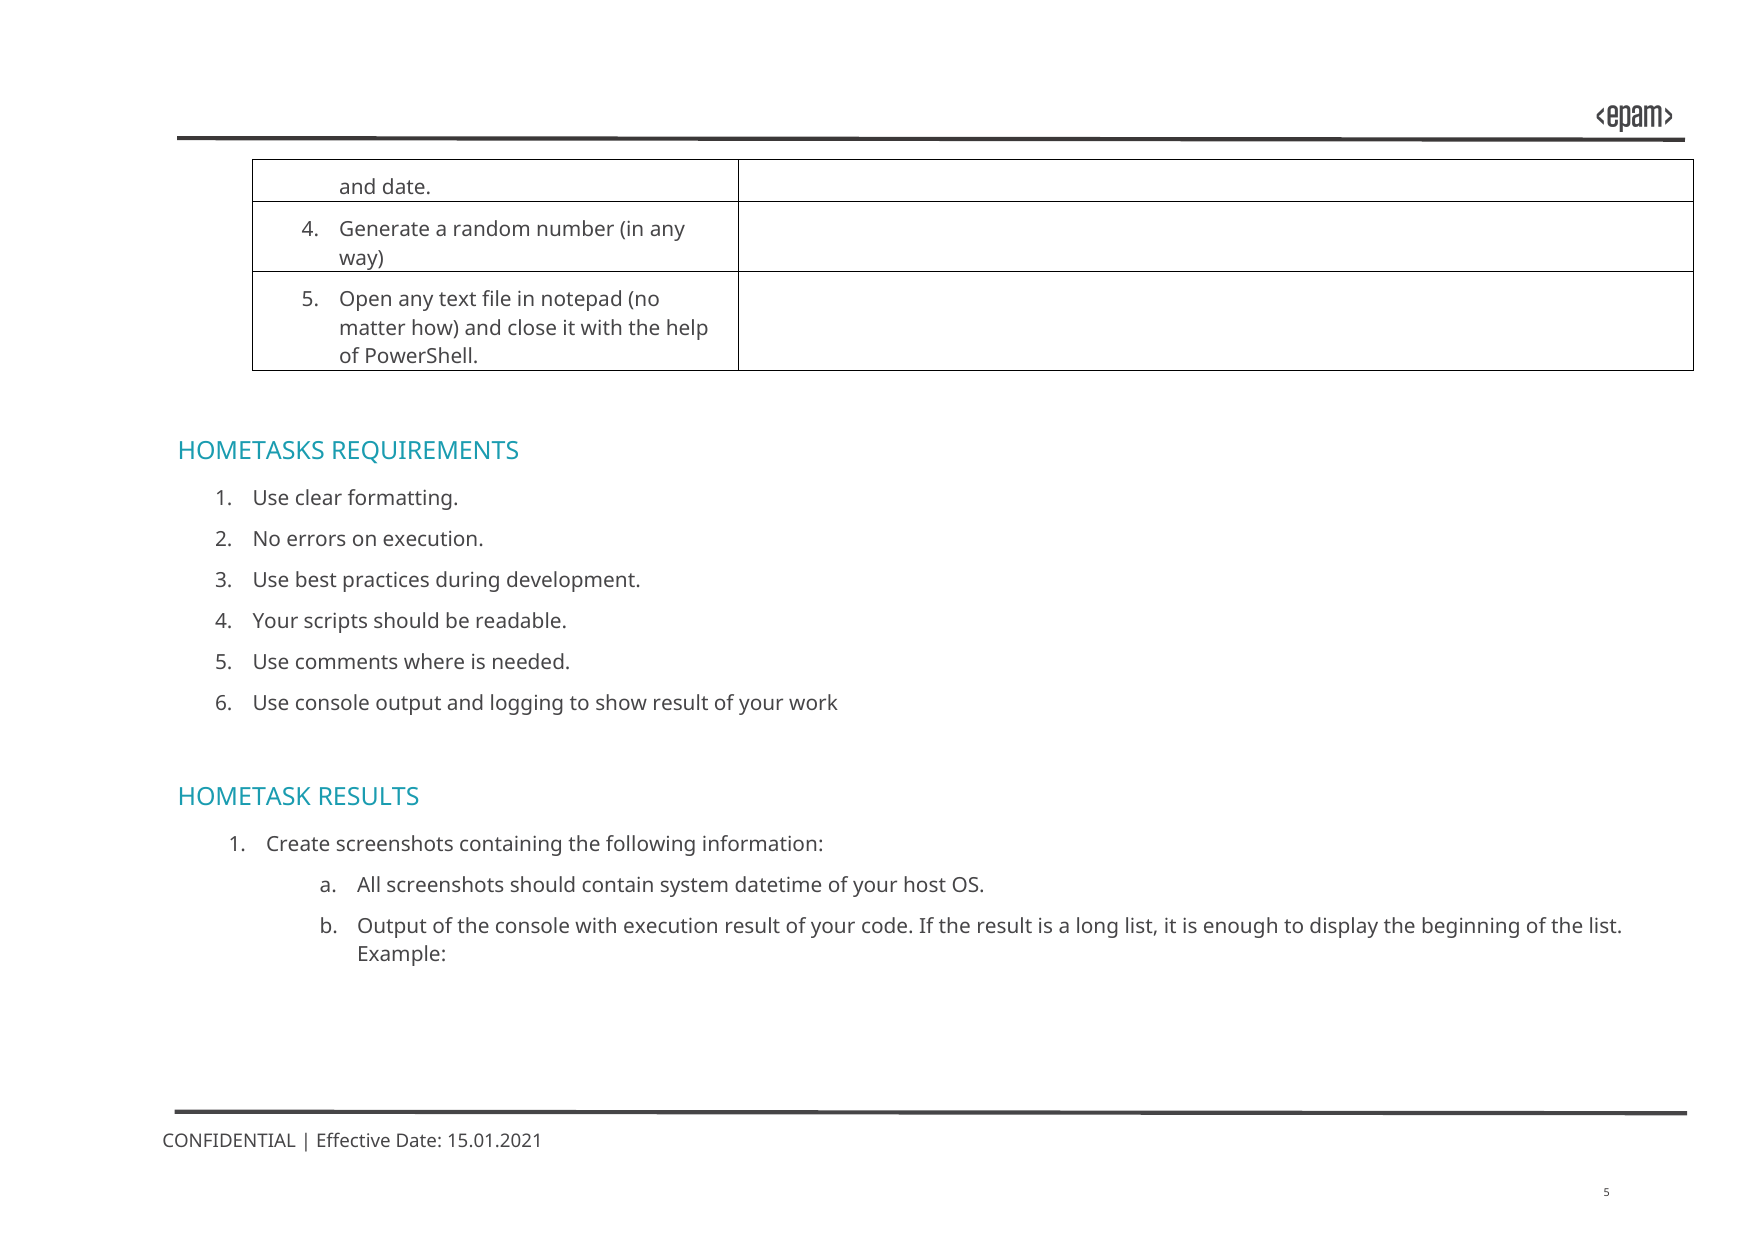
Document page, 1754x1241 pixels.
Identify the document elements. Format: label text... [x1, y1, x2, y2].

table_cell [253, 160, 738, 201]
list Use console output and logging to show result of your work [215, 688, 1636, 717]
list No errors on execution. [215, 524, 1636, 553]
list Use clear formatting. [215, 483, 1636, 512]
list Your scripts should be readable. [215, 606, 1636, 635]
list All screenshots should contain system datetime of your host OS. [319, 870, 1636, 898]
table_cell [739, 272, 1693, 370]
subtitle hometask results [177, 778, 1636, 812]
list Use best practices during development. [215, 565, 1636, 594]
table_cell Generate a random number (in any way) [253, 202, 738, 271]
table_cell Open any text file in notepad (no matter how) and close it with the help of PowerShell. [253, 272, 738, 370]
list Create screenshots containing the following information: [228, 829, 1636, 857]
table_cell [739, 202, 1693, 271]
subtitle Hometasks requirements [177, 433, 1636, 467]
table_cell [739, 160, 1693, 201]
list Output of the console with execution result of your code. If the result is a long list, it is enough to display the beginning of the list. Example: [319, 911, 1636, 968]
list Use comments where is needed. [215, 647, 1636, 676]
